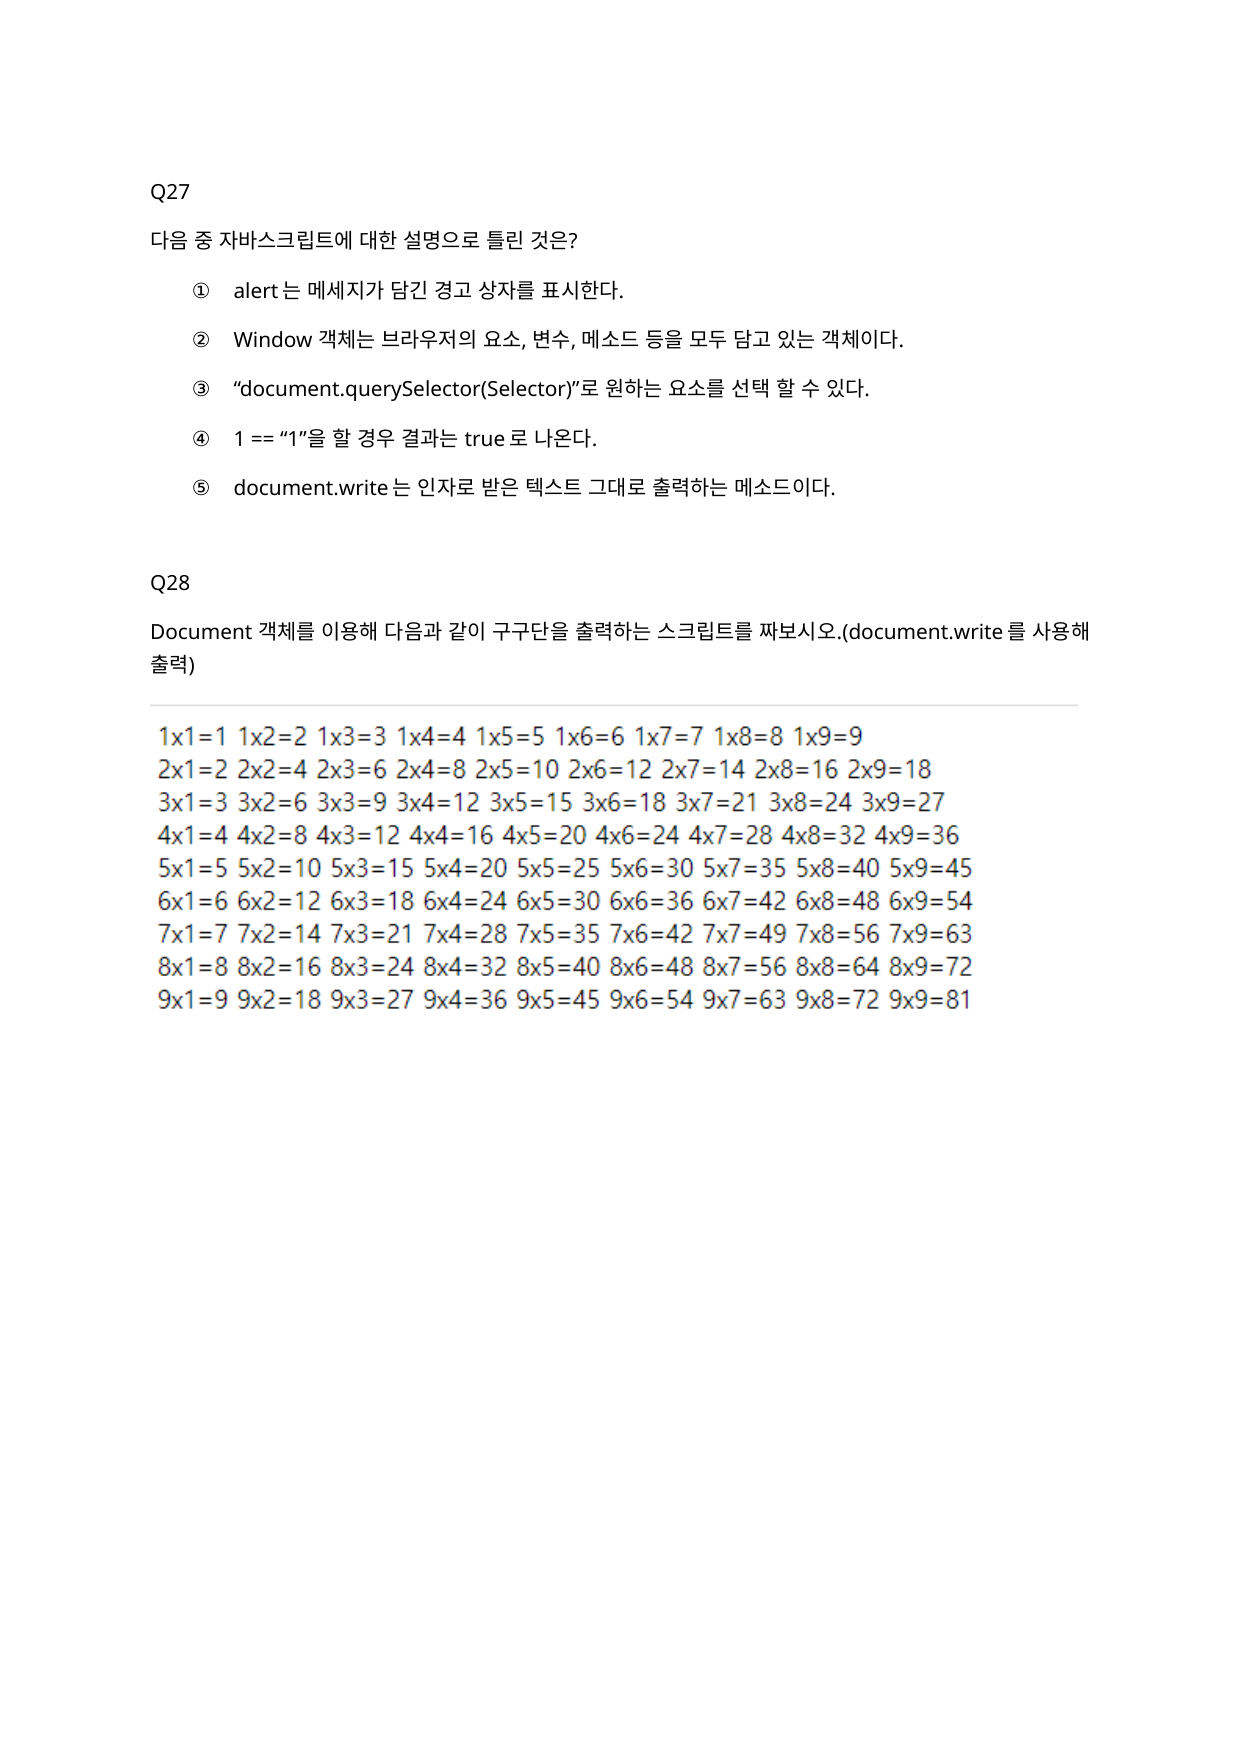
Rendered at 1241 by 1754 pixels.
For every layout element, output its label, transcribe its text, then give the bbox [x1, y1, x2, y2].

list “document.querySelector(Selector)”로 원하는 요소를 선택 할 수 있다. [192, 373, 1090, 403]
text Q28 [150, 568, 1090, 596]
list alert는 메세지가 담긴 경고 상자를 표시한다. [192, 274, 1090, 304]
list Window 객체는 브라우저의 요소, 변수, 메소드 등을 모두 담고 있는 객체이다. [192, 323, 1090, 353]
text Document 객체를 이용해 다음과 같이 구구단을 출력하는 스크립트를 짜보시오.(document.write를 사용해 출력) [150, 615, 1090, 678]
picture [150, 697, 1079, 1092]
text Q27 [150, 177, 1090, 206]
list 1 == “1”을 할 경우 결과는 true로 나온다. [192, 422, 1090, 452]
text 다음 중 자바스크립트에 대한 설명으로 틀린 것은? [150, 224, 1090, 255]
list document.write는 인자로 받은 텍스트 그대로 출력하는 메소드이다. [192, 471, 1090, 502]
